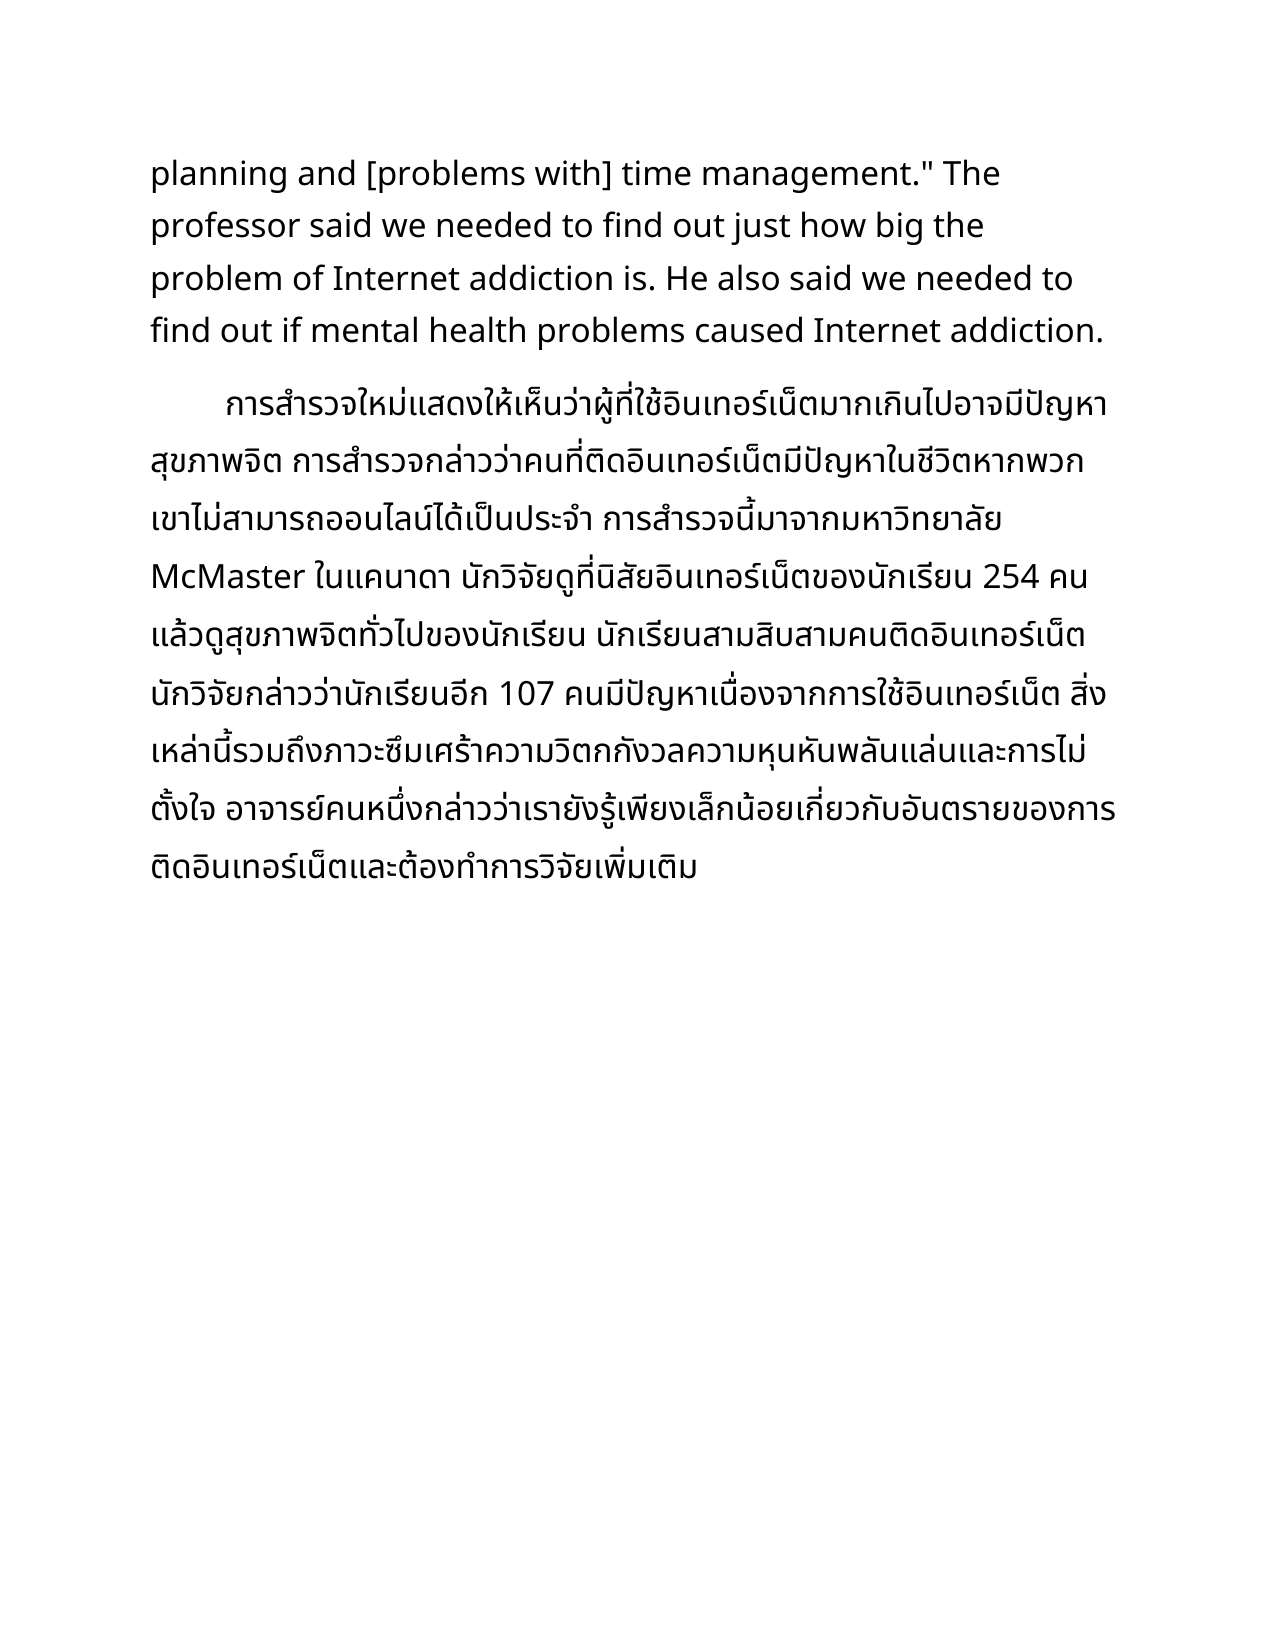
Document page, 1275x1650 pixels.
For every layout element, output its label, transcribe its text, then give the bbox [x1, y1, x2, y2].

text การสำรวจใหม่แสดงให้เห็นว่าผู้ที่ใช้อินเทอร์เน็ตมากเกินไปอาจมีปัญหาสุขภาพจิต การสำรวจกล่าวว่าคนที่ติดอินเทอร์เน็ตมีปัญหาในชีวิตหากพวกเขาไม่สามารถออนไลน์ได้เป็นประจำ การสำรวจนี้มาจากมหาวิทยาลัย McMaster ในแคนาดา นักวิจัยดูที่นิสัยอินเทอร์เน็ตของนักเรียน 254 คนแล้วดูสุขภาพจิตทั่วไปของนักเรียน นักเรียนสามสิบสามคนติดอินเทอร์เน็ต นักวิจัยกล่าวว่านักเรียนอีก 107 คนมีปัญหาเนื่องจากการใช้อินเทอร์เน็ต สิ่งเหล่านี้รวมถึงภาวะซึมเศร้าความวิตกกังวลความหุนหันพลันแล่นและการไม่ตั้งใจ อาจารย์คนหนึ่งกล่าวว่าเรายังรู้เพียงเล็กน้อยเกี่ยวกับอันตรายของการติดอินเทอร์เน็ตและต้องทำการวิจัยเพิ่มเติม [150, 379, 1125, 894]
